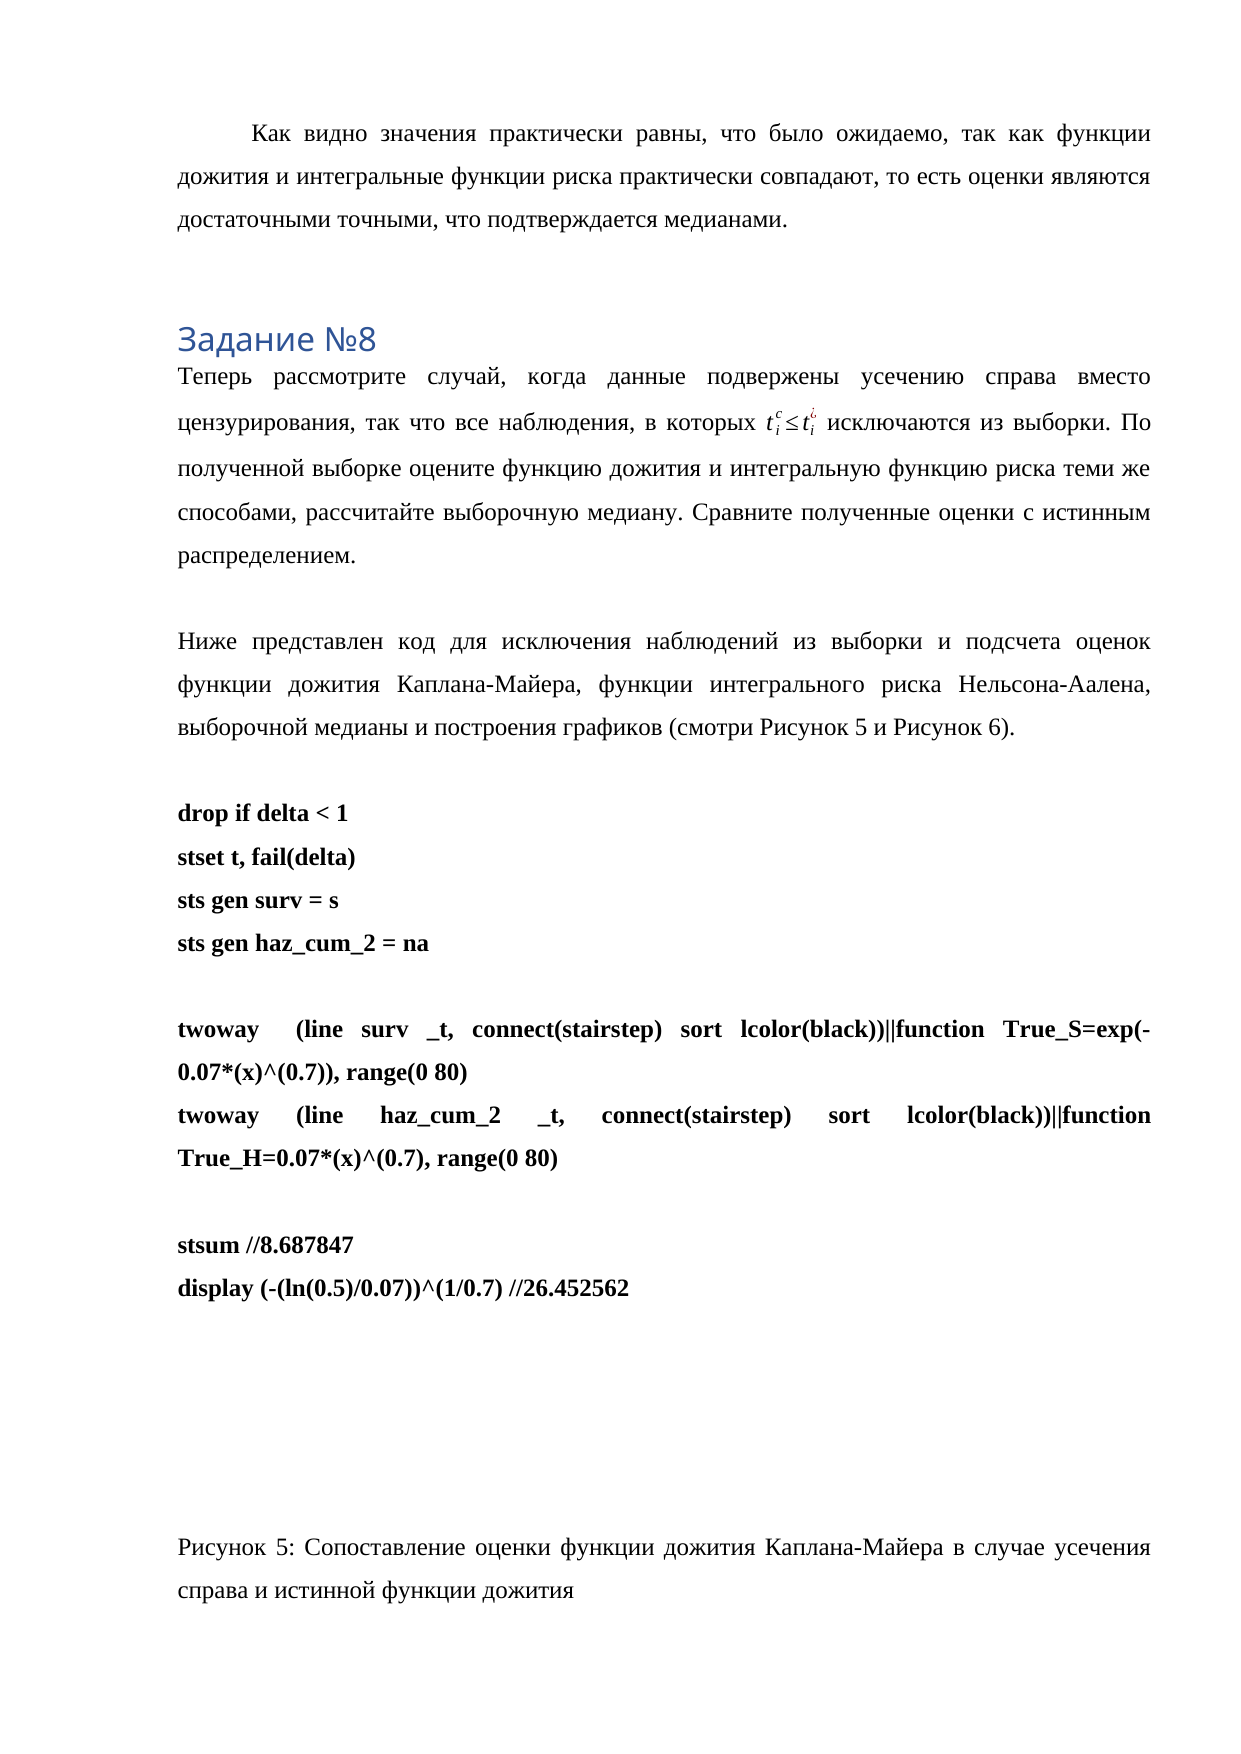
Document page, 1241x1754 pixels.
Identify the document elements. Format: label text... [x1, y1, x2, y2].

subtitle Задание №8 [177, 316, 1152, 361]
text twoway (line surv _t, connect(stairstep) sort lcolor(black))||function True_S=exp(-0.07*(x)^(0.7)), range(0 80) [177, 1014, 1152, 1086]
text Как видно значения практически равны, что было ожидаемо, так как функции дожития и интегральные функции риска практически совпадают, то есть оценки являются достаточными точными, что подтверждается медианами. [177, 118, 1152, 233]
text Ниже представлен код для исключения наблюдений из выборки и подсчета оценок функции дожития Каплана-Майера, функции интегрального риска Нельсона-Аалена, выборочной медианы и построения графиков (смотри Рисунок 5 и Рисунок 6). [177, 626, 1152, 741]
text twoway (line haz_cum_2 _t, connect(stairstep) sort lcolor(black))||function True_H=0.07*(x)^(0.7), range(0 80) [177, 1100, 1152, 1172]
text Рисунок 5: Сопоставление оценки функции дожития Каплана-Майера в случае усечения справа и истинной функции дожития [177, 1532, 1152, 1603]
text Теперь рассмотрите случай, когда данные подвержены усечению справа вместо цензурирования, так что все наблюдения, в которых исключаются из выборки. По полученной выборке оцените функцию дожития и интегральную функцию риска теми же способами, рассчитайте выборочную медиану. Сравните полученные оценки с истинным распределением. [177, 361, 1152, 568]
text stset t, fail(delta) [177, 842, 1152, 870]
text stsum //8.687847 [177, 1230, 1152, 1258]
text drop if delta < 1 [177, 798, 1152, 827]
text sts gen haz_cum_2 = na [177, 928, 1152, 957]
text sts gen surv = s [177, 885, 1152, 913]
text display (-(ln(0.5)/0.07))^(1/0.7) //26.452562 [177, 1273, 1152, 1302]
